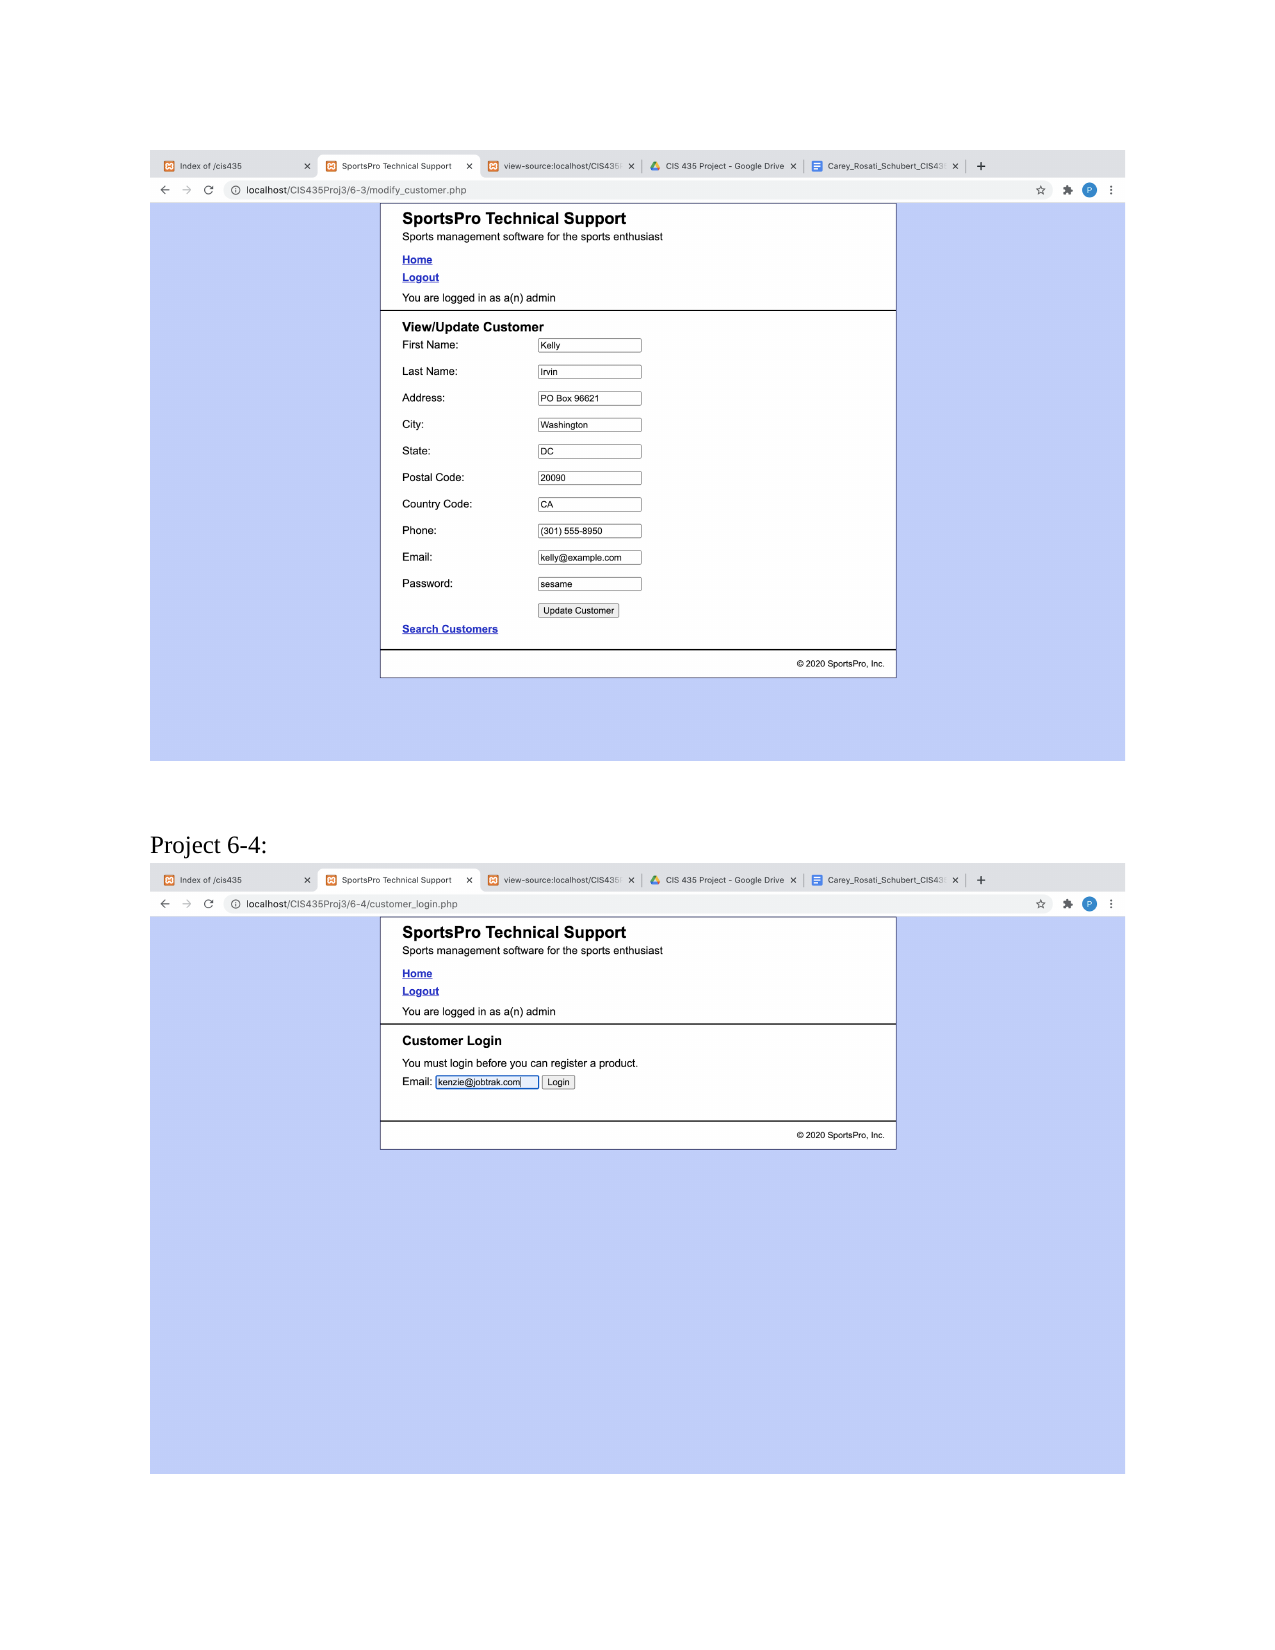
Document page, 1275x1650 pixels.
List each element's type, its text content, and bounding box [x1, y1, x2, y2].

picture [150, 150, 1125, 761]
picture [150, 863, 1125, 1474]
text Project 6-4: [150, 830, 1125, 859]
